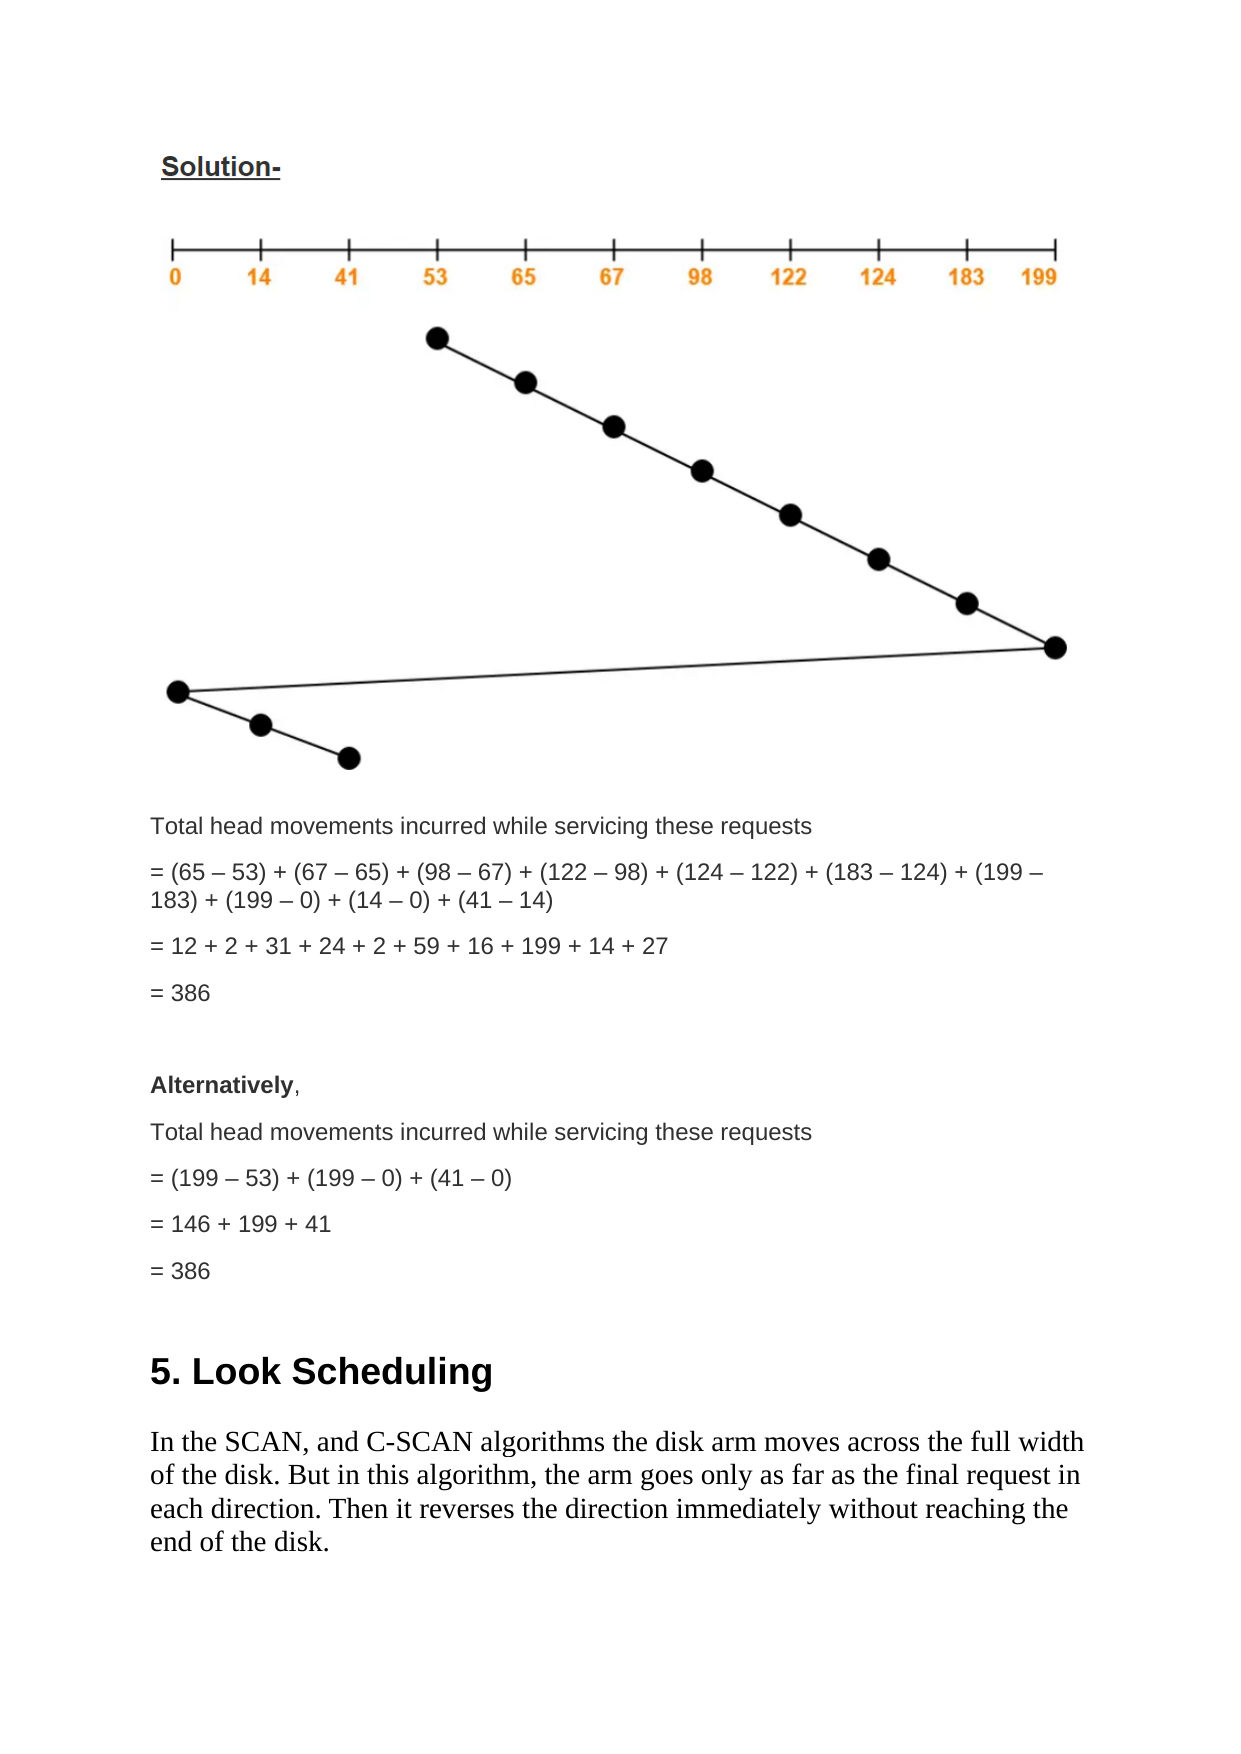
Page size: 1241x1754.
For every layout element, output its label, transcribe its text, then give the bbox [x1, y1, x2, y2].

text = (65 – 53) + (67 – 65) + (98 – 67) + (122 – 98) + (124 – 122) + (183 – 124) + (199 – 183) + (199 – 0) + (14 – 0) + (41 – 14) [150, 858, 1090, 913]
text = 386 [150, 978, 1090, 1006]
text = (199 – 53) + (199 – 0) + (41 – 0) [150, 1164, 1090, 1192]
text = 386 [150, 1257, 1090, 1284]
text Alternatively, [150, 1071, 1090, 1099]
picture [150, 150, 1091, 794]
text Total head movements incurred while servicing these requests [150, 812, 1090, 839]
text In the SCAN, and C-SCAN algorithms the disk arm moves across the full width of the disk. But in this algorithm, the arm goes only as far as the final request in each direction. Then it reverses the direction immediately without reaching the end of the disk. [330, 1424, 1090, 1558]
text Total head movements incurred while servicing these requests [150, 1118, 1090, 1145]
text = 146 + 199 + 41 [150, 1210, 1090, 1238]
subtitle 5. Look Scheduling [150, 1349, 1090, 1392]
text = 12 + 2 + 31 + 24 + 2 + 59 + 16 + 199 + 14 + 27 [150, 932, 1090, 960]
